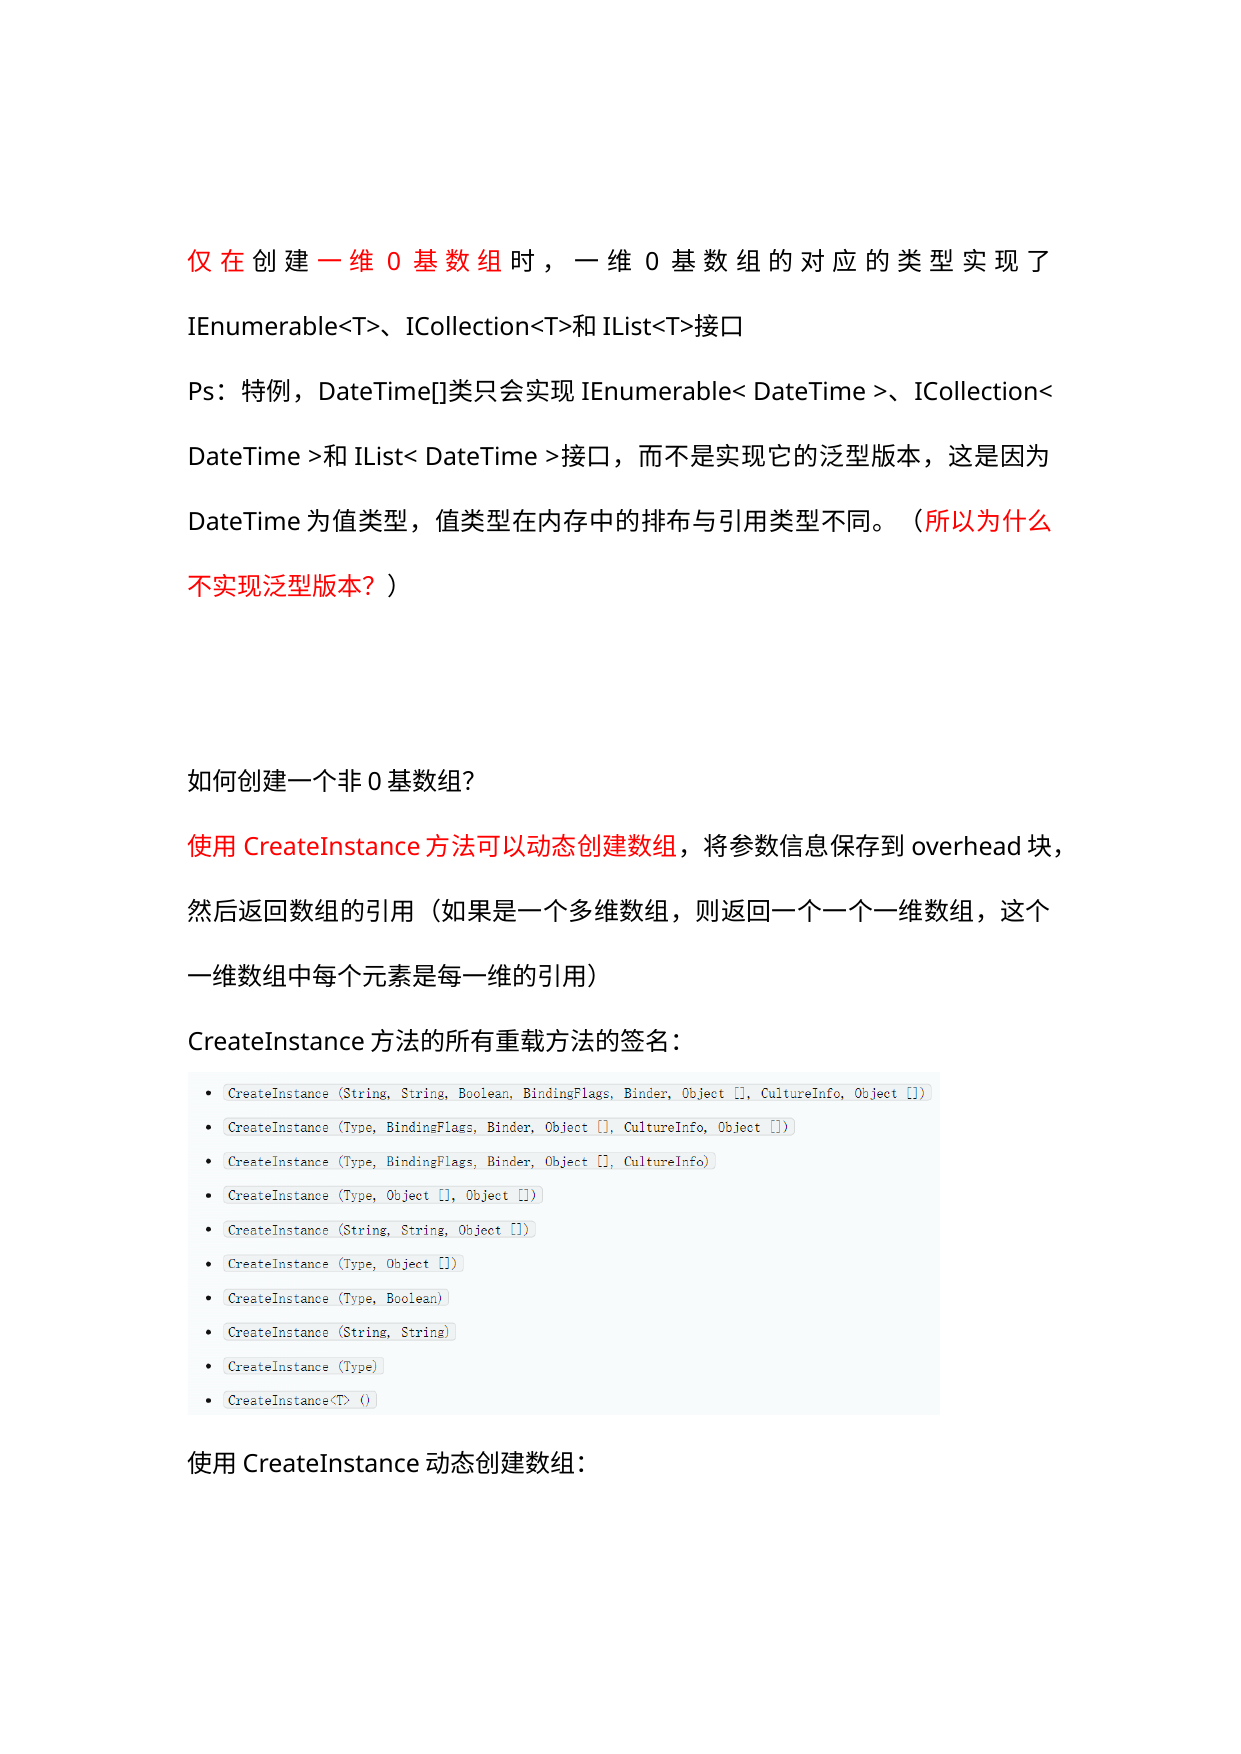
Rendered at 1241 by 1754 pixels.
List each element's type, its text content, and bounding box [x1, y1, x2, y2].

text 使用CreateInstance动态创建数组： [187, 1429, 1053, 1494]
picture [187, 1072, 940, 1415]
text 仅在创建一维0基数组时，一维0基数组的对应的类型实现了IEnumerable<T>、ICollection<T>和IList<T>接口 [187, 227, 1053, 357]
text 使用CreateInstance方法可以动态创建数组，将参数信息保存到overhead块，然后返回数组的引用（如果是一个多维数组，则返回一个一个一维数组，这个一维数组中每个元素是每一维的引用） [187, 812, 1053, 1007]
text 如何创建一个非0基数组？ [187, 747, 1053, 812]
text CreateInstance方法的所有重载方法的签名： [187, 1007, 1053, 1072]
text Ps：特例，DateTime[]类只会实现IEnumerable< DateTime >、ICollection< DateTime >和IList< DateTime >接口，而不是实现它的泛型版本，这是因为DateTime为值类型，值类型在内存中的排布与引用类型不同。（所以为什么不实现泛型版本？） [187, 357, 1053, 617]
